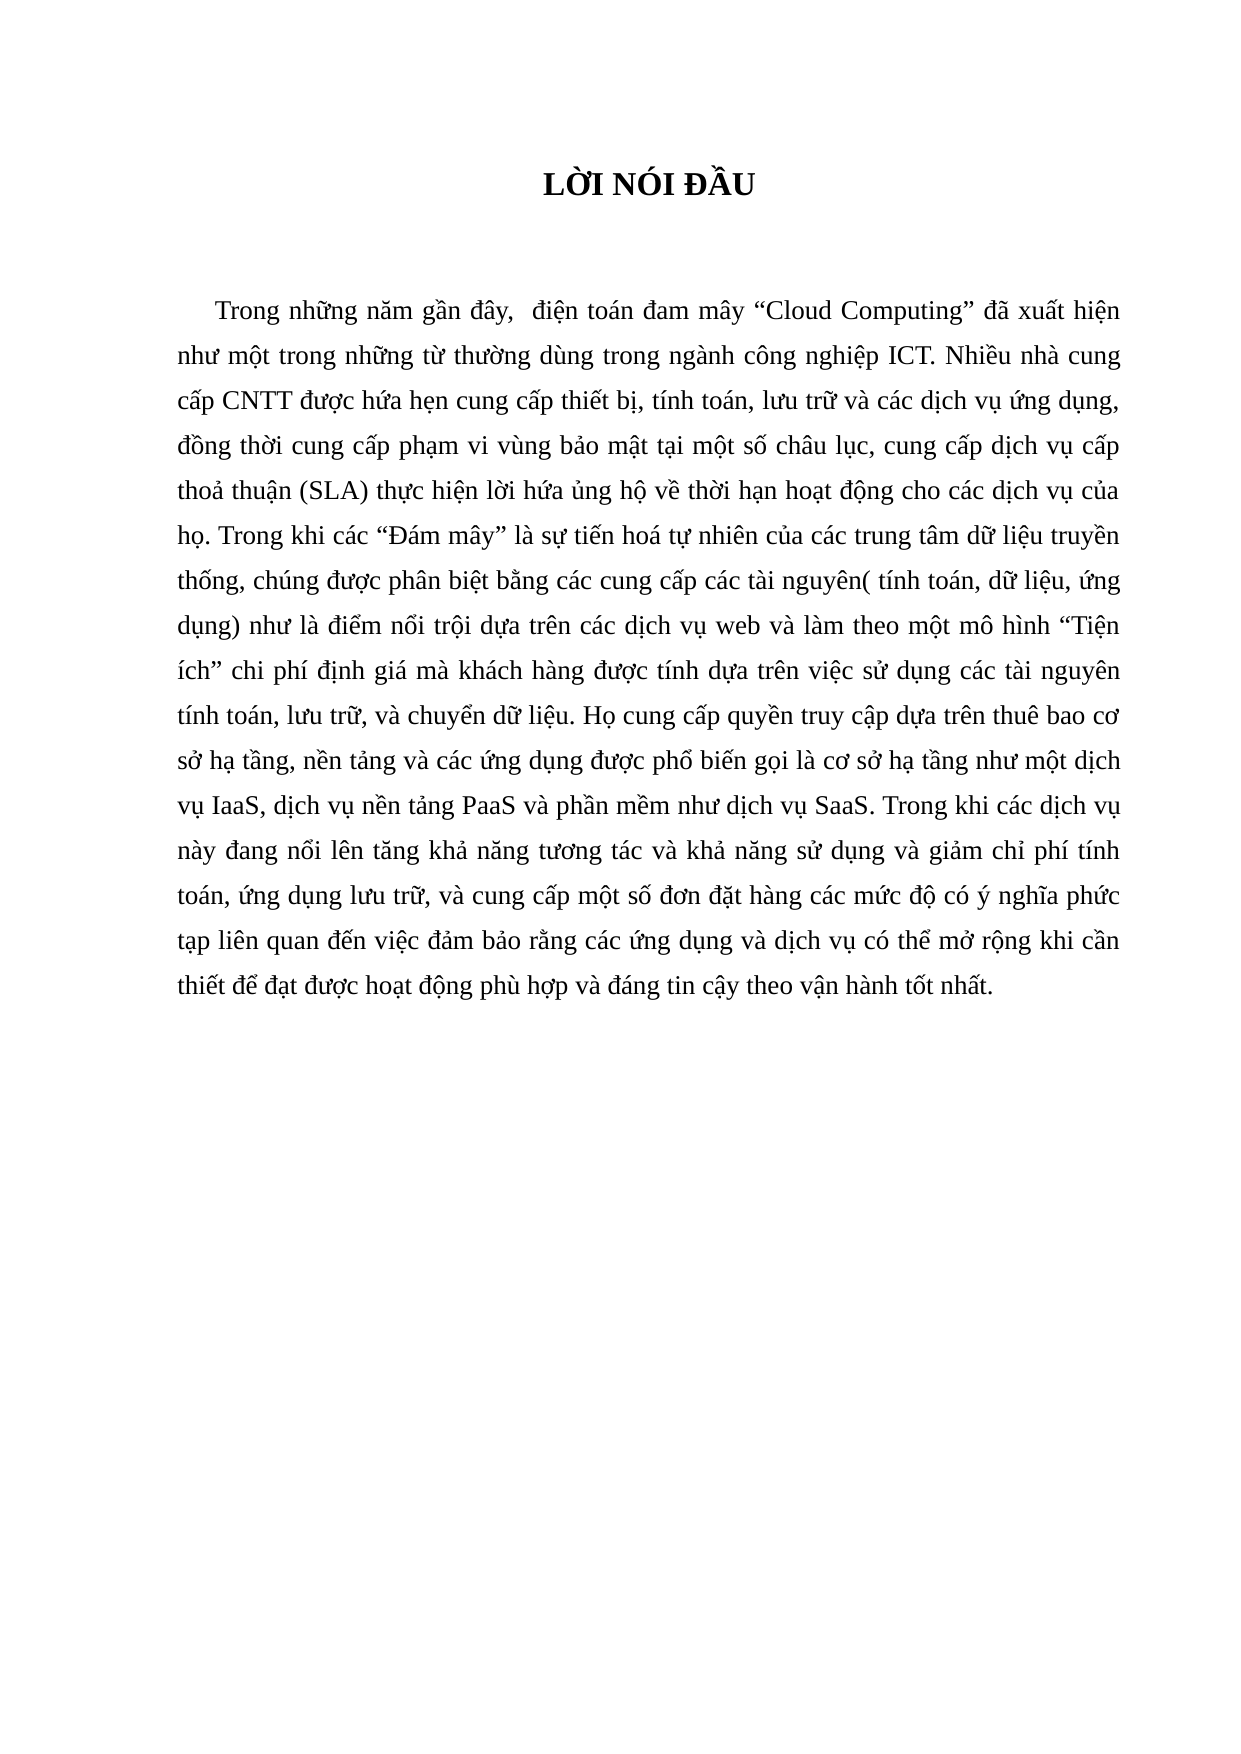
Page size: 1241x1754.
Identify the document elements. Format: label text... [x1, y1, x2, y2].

text Trong những năm gần đây, điện toán đam mây “Cloud Computing” đã xuất hiện như một trong những từ thường dùng trong ngành công nghiệp ICT. Nhiều nhà cung cấp CNTT được hứa hẹn cung cấp thiết bị, tính toán, lưu trữ và các dịch vụ ứng dụng, đồng thời cung cấp phạm vi vùng bảo mật tại một số châu lục, cung cấp dịch vụ cấp thoả thuận (SLA) thực hiện lời hứa ủng hộ về thời hạn hoạt động cho các dịch vụ của họ. Trong khi các “Đám mây” là sự tiến hoá tự nhiên của các trung tâm dữ liệu truyền thống, chúng được phân biệt bằng các cung cấp các tài nguyên( tính toán, dữ liệu, ứng dụng) như là điểm nổi trội dựa trên các dịch vụ web và làm theo một mô hình “Tiện ích” chi phí định giá mà khách hàng được tính dựa trên việc sử dụng các tài nguyên tính toán, lưu trữ, và chuyển dữ liệu. Họ cung cấp quyền truy cập dựa trên thuê bao cơ sở hạ tầng, nền tảng và các ứng dụng được phổ biến gọi là cơ sở hạ tầng như một dịch vụ IaaS, dịch vụ nền tảng PaaS và phần mềm như dịch vụ SaaS. Trong khi các dịch vụ này đang nổi lên tăng khả năng tương tác và khả năng sử dụng và giảm chỉ phí tính toán, ứng dụng lưu trữ, và cung cấp một số đơn đặt hàng các mức độ có ý nghĩa phức tạp liên quan đến việc đảm bảo rằng các ứng dụng và dịch vụ có thể mở rộng khi cần thiết để đạt được hoạt động phù hợp và đáng tin cậy theo vận hành tốt nhất. [177, 291, 1122, 1003]
text LỜI NÓI ĐẦU [177, 146, 1122, 221]
